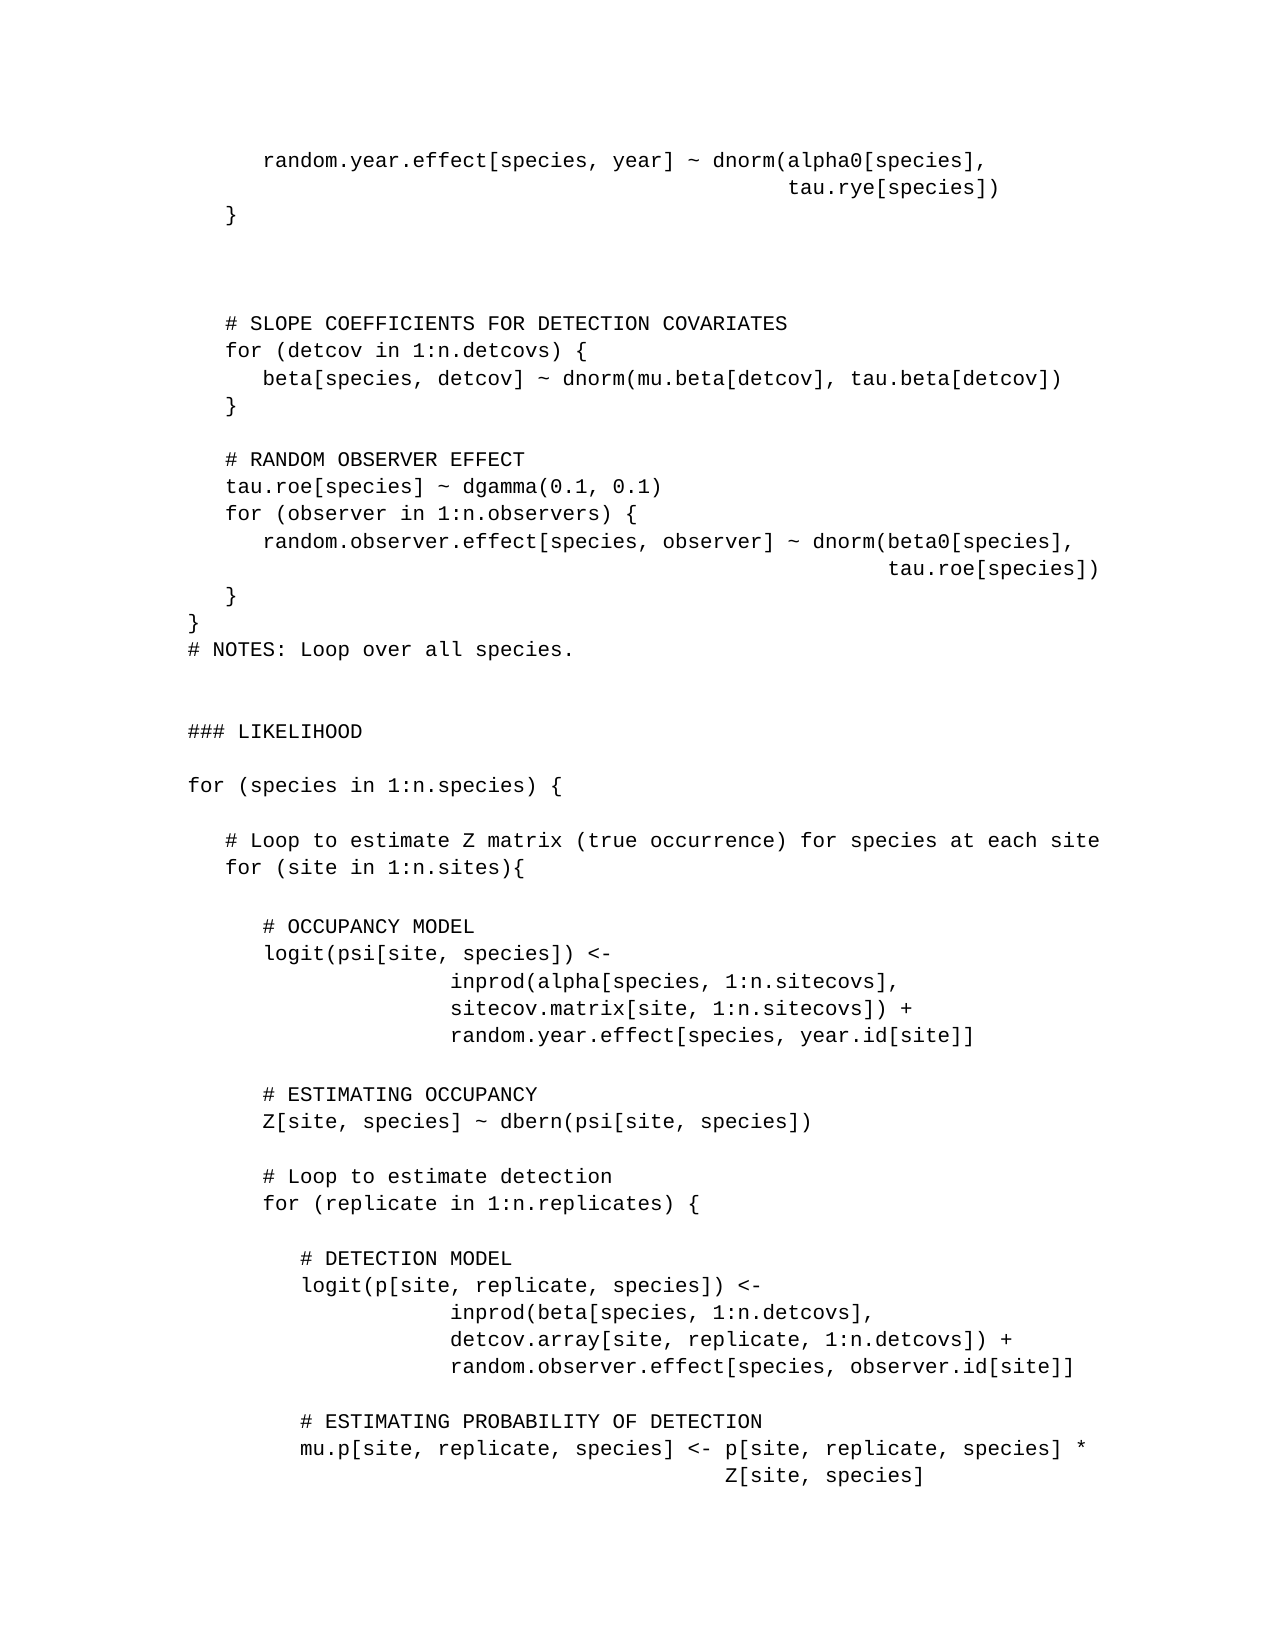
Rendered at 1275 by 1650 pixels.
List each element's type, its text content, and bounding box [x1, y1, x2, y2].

text Z[site, species] [675, 1465, 1125, 1489]
text detcov.array[site, replicate, 1:n.detcovs]) + [375, 1329, 1125, 1353]
text logit(psi[site, species]) <- [150, 943, 1125, 967]
text for (observer in 1:n.observers) { [150, 503, 1125, 527]
text # NOTES: Loop over all species. [150, 639, 1125, 663]
text # OCCUPANCY MODEL [150, 916, 1125, 940]
text inprod(beta[species, 1:n.detcovs], [375, 1302, 1125, 1326]
text } [150, 204, 1125, 228]
text # ESTIMATING PROBABILITY OF DETECTION [150, 1411, 1125, 1434]
text } [150, 395, 1125, 418]
text for (replicate in 1:n.replicates) { [150, 1193, 1125, 1217]
text # RANDOM OBSERVER EFFECT [150, 449, 1125, 473]
text beta[species, detcov] ~ dnorm(mu.beta[detcov], tau.beta[detcov]) [150, 367, 1125, 391]
text } [150, 612, 1125, 636]
text # SLOPE COEFFICIENTS FOR DETECTION COVARIATES [150, 313, 1125, 337]
text tau.rye[species]) [675, 177, 1125, 201]
text random.observer.effect[species, observer.id[site]] [150, 1356, 1125, 1380]
text tau.roe[species]) [750, 558, 1125, 581]
text random.year.effect[species, year] ~ dnorm(alpha0[species], [150, 150, 1125, 174]
text random.observer.effect[species, observer] ~ dnorm(beta0[species], [150, 531, 1125, 554]
text inprod(alpha[species, 1:n.sitecovs], [375, 971, 1125, 994]
text for (site in 1:n.sites){ [150, 857, 1125, 881]
text # ESTIMATING OCCUPANCY [150, 1084, 1125, 1108]
text for (species in 1:n.species) { [150, 775, 1125, 799]
text logit(p[site, replicate, species]) <- [150, 1275, 1125, 1298]
text # Loop to estimate Z matrix (true occurrence) for species at each site [150, 830, 1125, 853]
text # DETECTION MODEL [150, 1247, 1125, 1271]
text random.year.effect[species, year.id[site]] [150, 1025, 1125, 1049]
text # Loop to estimate detection [150, 1166, 1125, 1189]
text ### LIKELIHOOD [150, 721, 1125, 744]
text Z[site, species] ~ dbern(psi[site, species]) [150, 1112, 1125, 1135]
text sitecov.matrix[site, 1:n.sitecovs]) + [375, 998, 1125, 1021]
text tau.roe[species] ~ dgamma(0.1, 0.1) [150, 476, 1125, 500]
text mu.p[site, replicate, species] <- p[site, replicate, species] * [150, 1438, 1125, 1461]
text } [150, 585, 1125, 609]
text for (detcov in 1:n.detcovs) { [150, 340, 1125, 364]
